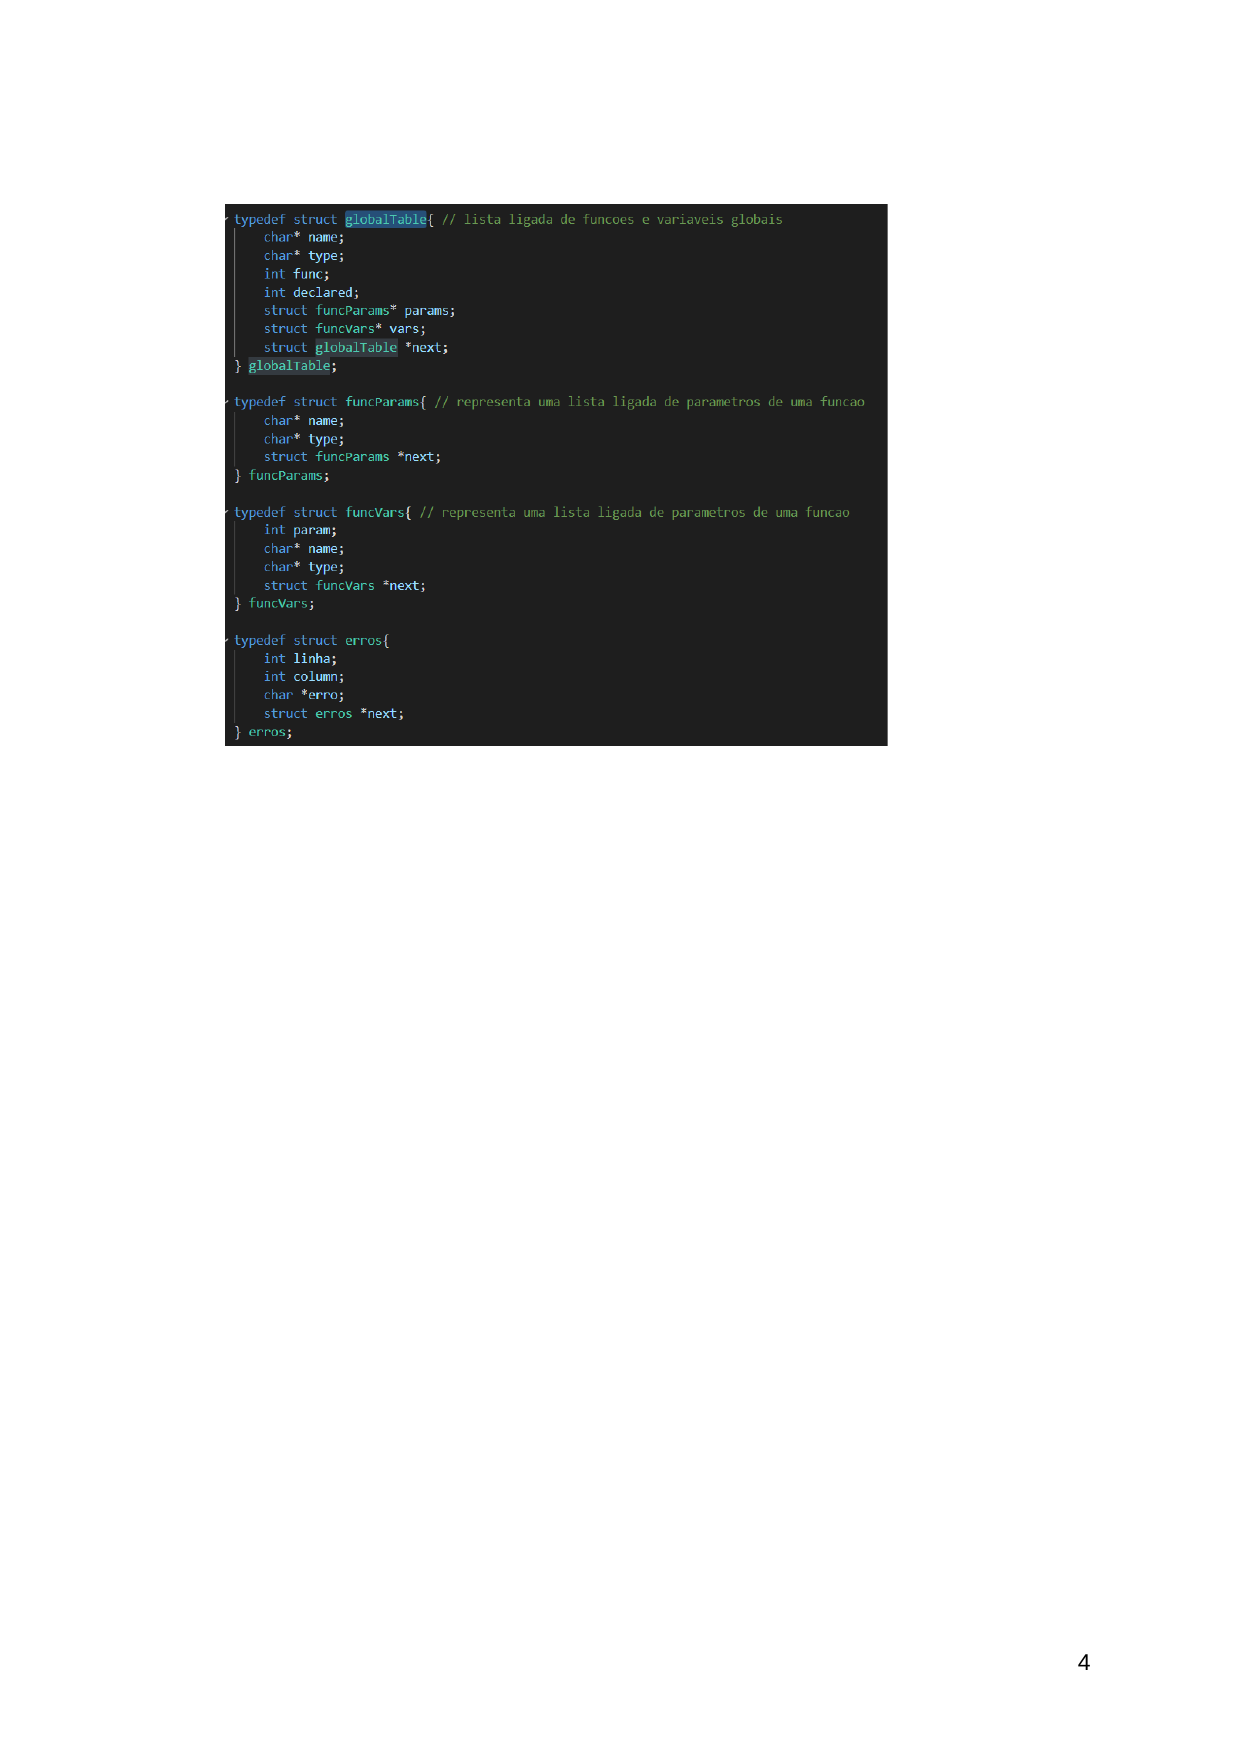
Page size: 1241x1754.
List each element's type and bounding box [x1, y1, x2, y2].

picture [225, 204, 888, 746]
